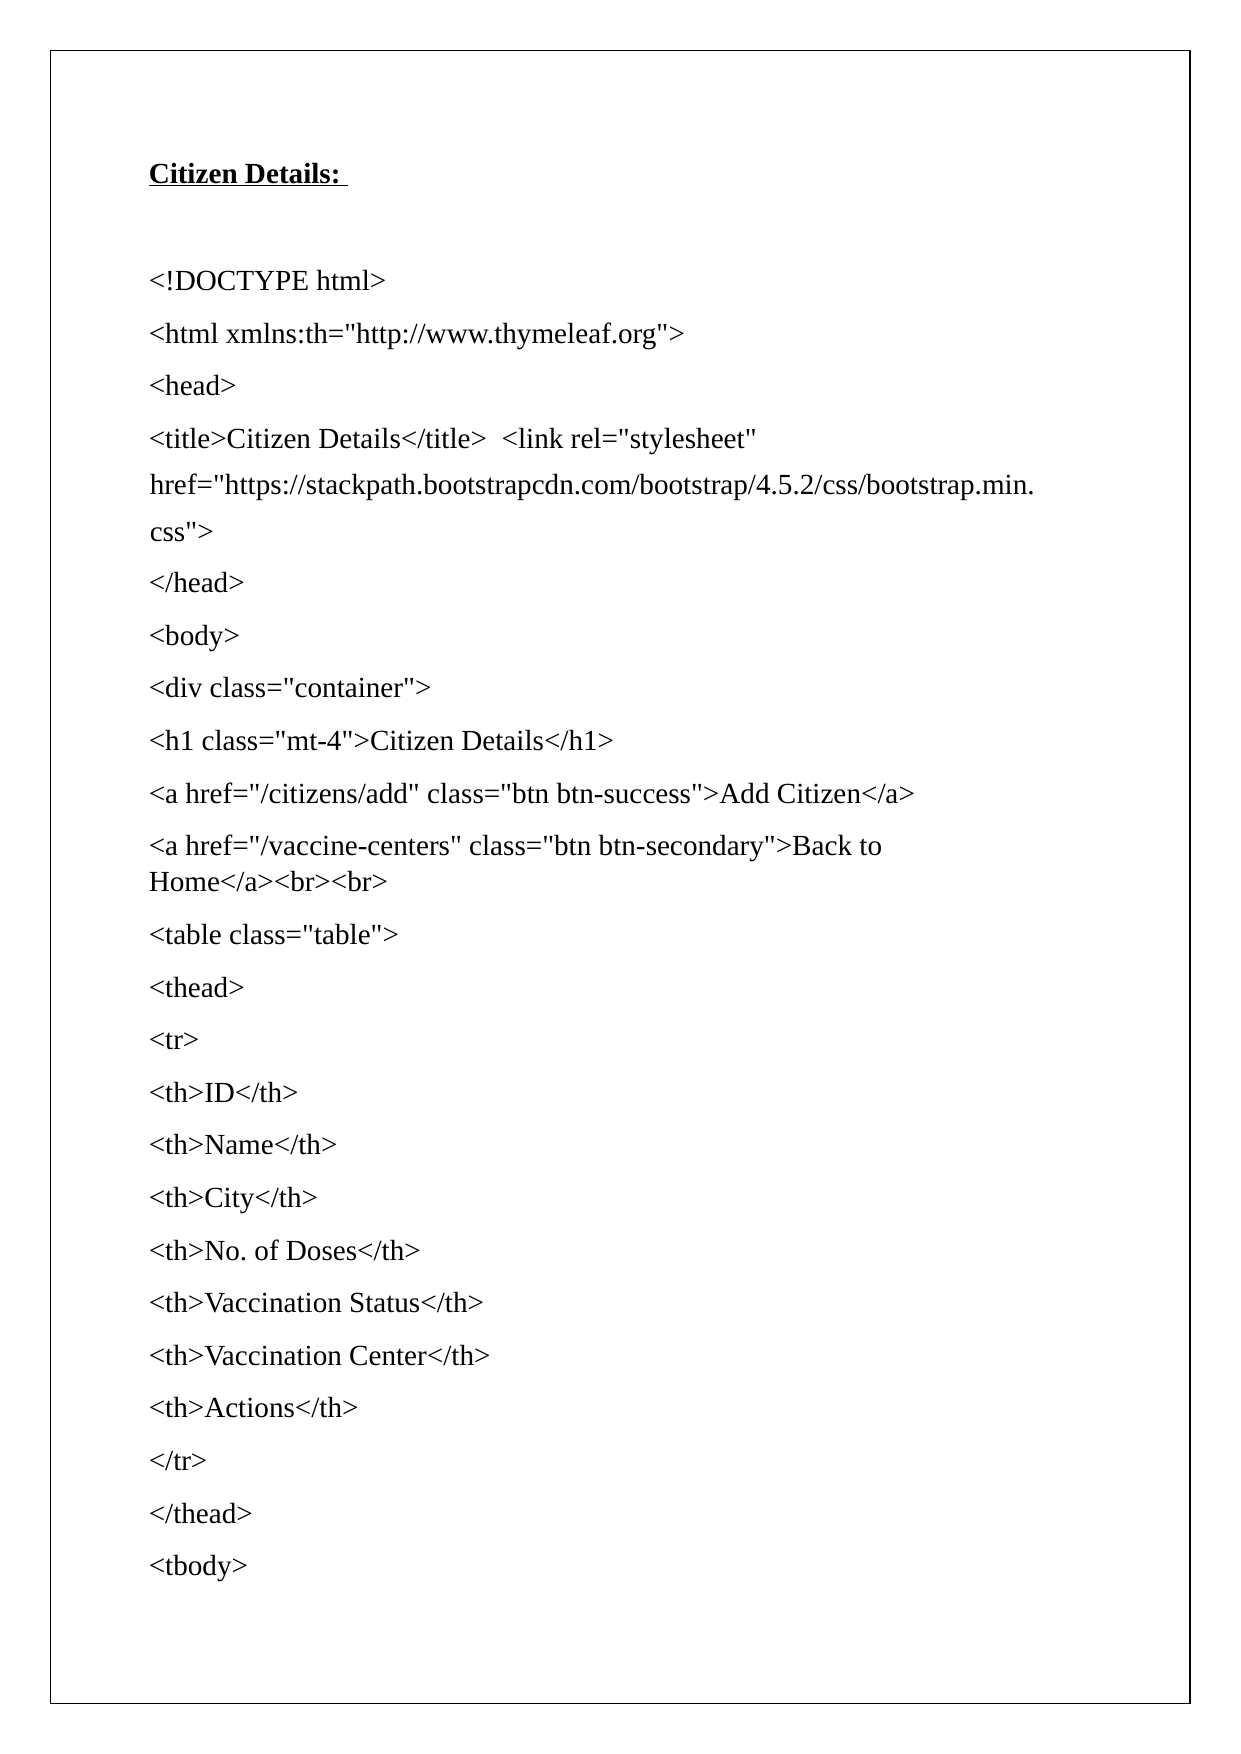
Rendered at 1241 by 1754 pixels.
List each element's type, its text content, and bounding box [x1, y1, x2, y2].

text <tr> [148, 1022, 1083, 1056]
text <th>Vaccination Status</th> [148, 1285, 1083, 1319]
text <th>City</th> [148, 1180, 1083, 1214]
text <tbody> [148, 1548, 1083, 1582]
text <head> [148, 368, 1083, 402]
text <thead> [148, 970, 1083, 1003]
text <th>ID</th> [148, 1075, 1083, 1108]
text <th>Actions</th> [148, 1391, 1083, 1424]
text <table class="table"> [148, 917, 1083, 951]
text Citizen Details: [148, 156, 1087, 189]
text <title>Citizen Details</title> <link rel="stylesheet" href="https://stackpath.bootstrapcdn.com/bootstrap/4.5.2/css/bootstrap.min. css"> [148, 421, 1083, 547]
text <th>No. of Doses</th> [148, 1233, 1083, 1266]
text <h1 class="mt-4">Citizen Details</h1> [148, 723, 1083, 757]
text </thead> [148, 1496, 1083, 1529]
text Home</a><br><br> [148, 864, 1083, 898]
text <body> [148, 618, 1083, 652]
text <div class="container"> [148, 671, 1083, 704]
text <html xmlns:th="http://www.thymeleaf.org"> [148, 316, 1083, 349]
text <a href="/vaccine-centers" class="btn btn-secondary">Back to [148, 828, 1083, 862]
text <th>Name</th> [148, 1127, 1083, 1161]
text <th>Vaccination Center</th> [148, 1338, 1083, 1371]
text <a href="/citizens/add" class="btn btn-success">Add Citizen</a> [148, 776, 1083, 809]
text </tr> [148, 1443, 1083, 1477]
text <!DOCTYPE html> [148, 263, 1083, 297]
text </head> [148, 565, 1083, 599]
